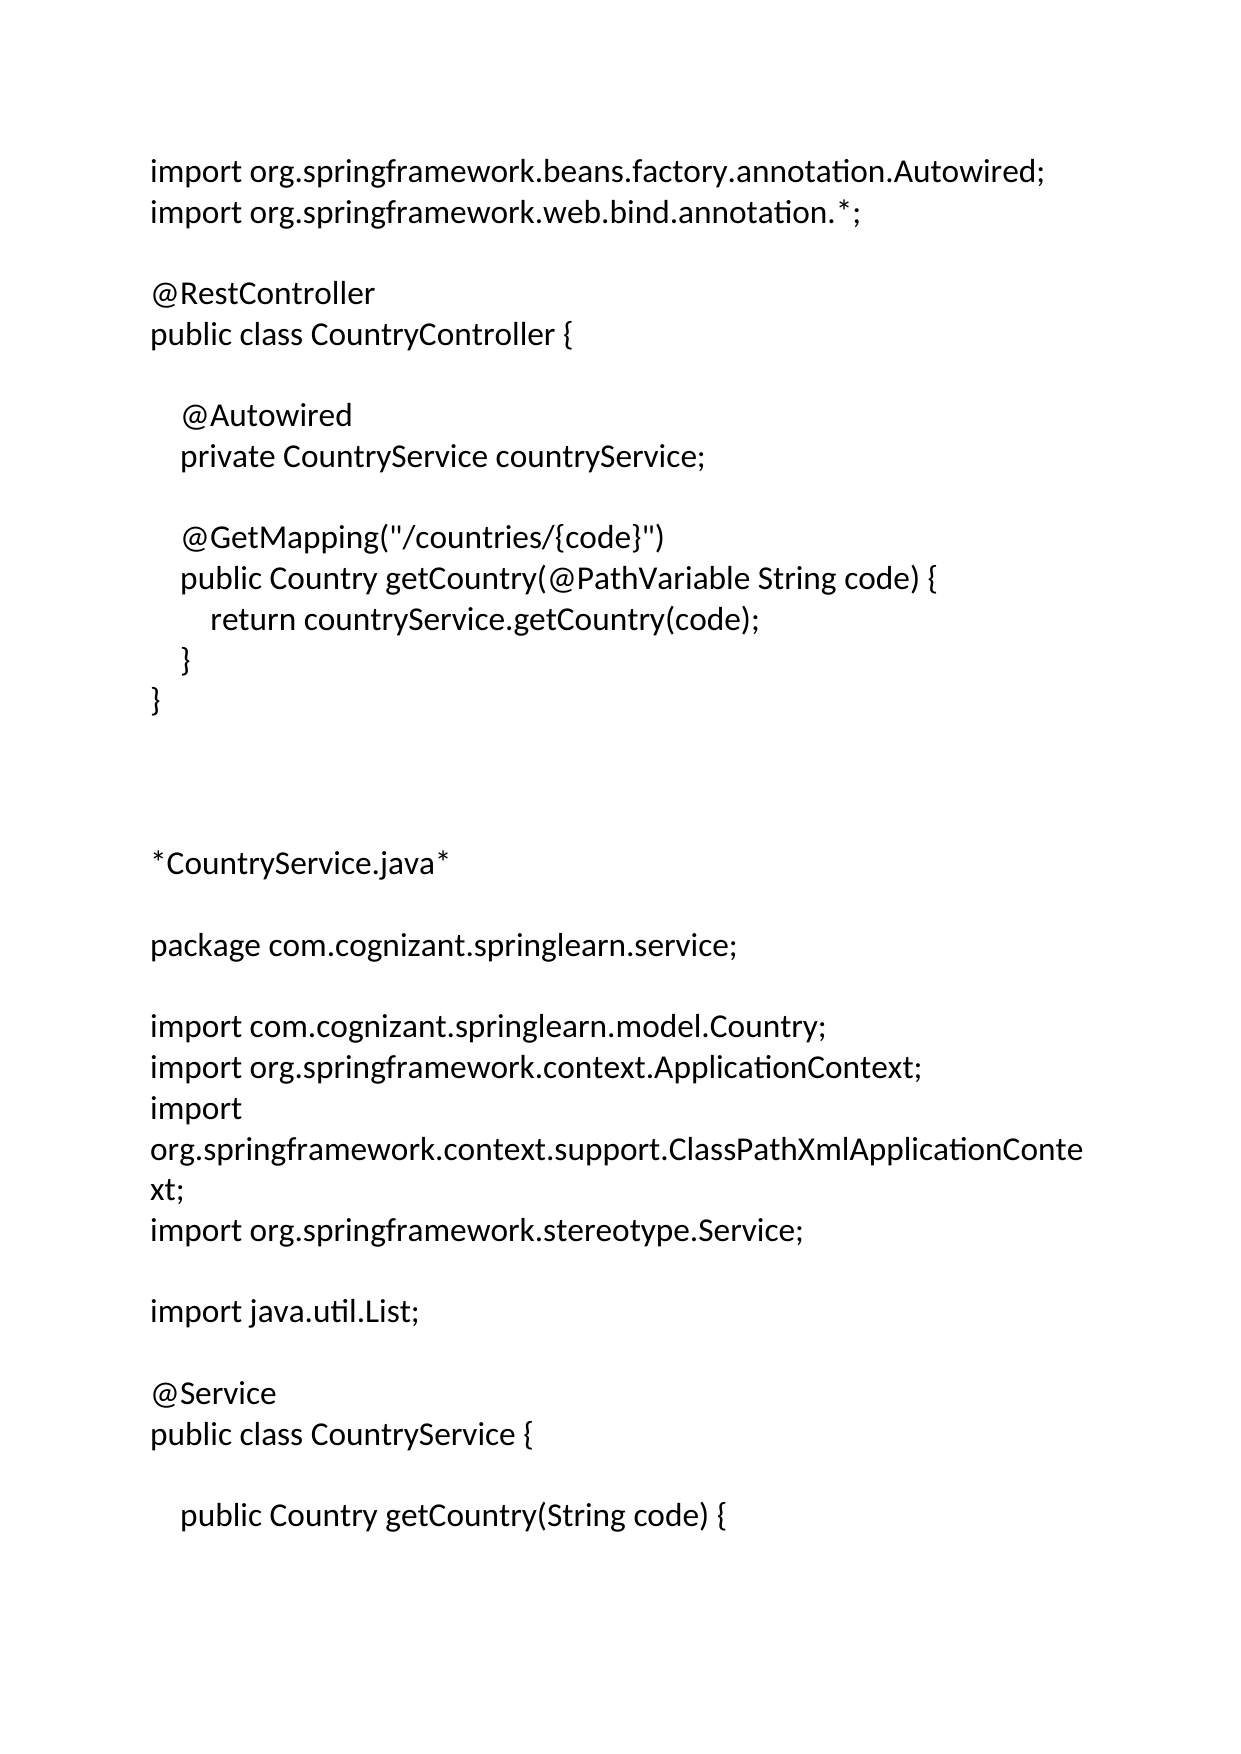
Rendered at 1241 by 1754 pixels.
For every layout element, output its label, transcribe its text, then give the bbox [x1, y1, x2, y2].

text } [150, 639, 1090, 679]
text import org.springframework.stereotype.Service; [150, 1209, 1090, 1250]
text import org.springframework.context.support.ClassPathXmlApplicationContext; [150, 1087, 1090, 1209]
text @Service [150, 1372, 1090, 1413]
text import java.util.List; [150, 1290, 1090, 1331]
text package com.cognizant.springlearn.service; [150, 924, 1090, 964]
text import org.springframework.beans.factory.annotation.Autowired; [150, 150, 1090, 191]
text @Autowired [150, 394, 1090, 435]
text public class CountryController { [150, 313, 1090, 354]
text *CountryService.java* [150, 842, 1090, 883]
text public Country getCountry(@PathVariable String code) { [150, 557, 1090, 598]
text @RestController [150, 272, 1090, 313]
text import org.springframework.context.ApplicationContext; [150, 1046, 1090, 1087]
text import org.springframework.web.bind.annotation.*; [150, 191, 1090, 231]
text public class CountryService { [150, 1413, 1090, 1453]
text return countryService.getCountry(code); [150, 598, 1090, 639]
text private CountryService countryService; [150, 435, 1090, 476]
text public Country getCountry(String code) { [150, 1494, 1090, 1535]
text } [150, 679, 1090, 720]
text import com.cognizant.springlearn.model.Country; [150, 1005, 1090, 1046]
text @GetMapping("/countries/{code}") [150, 517, 1090, 557]
